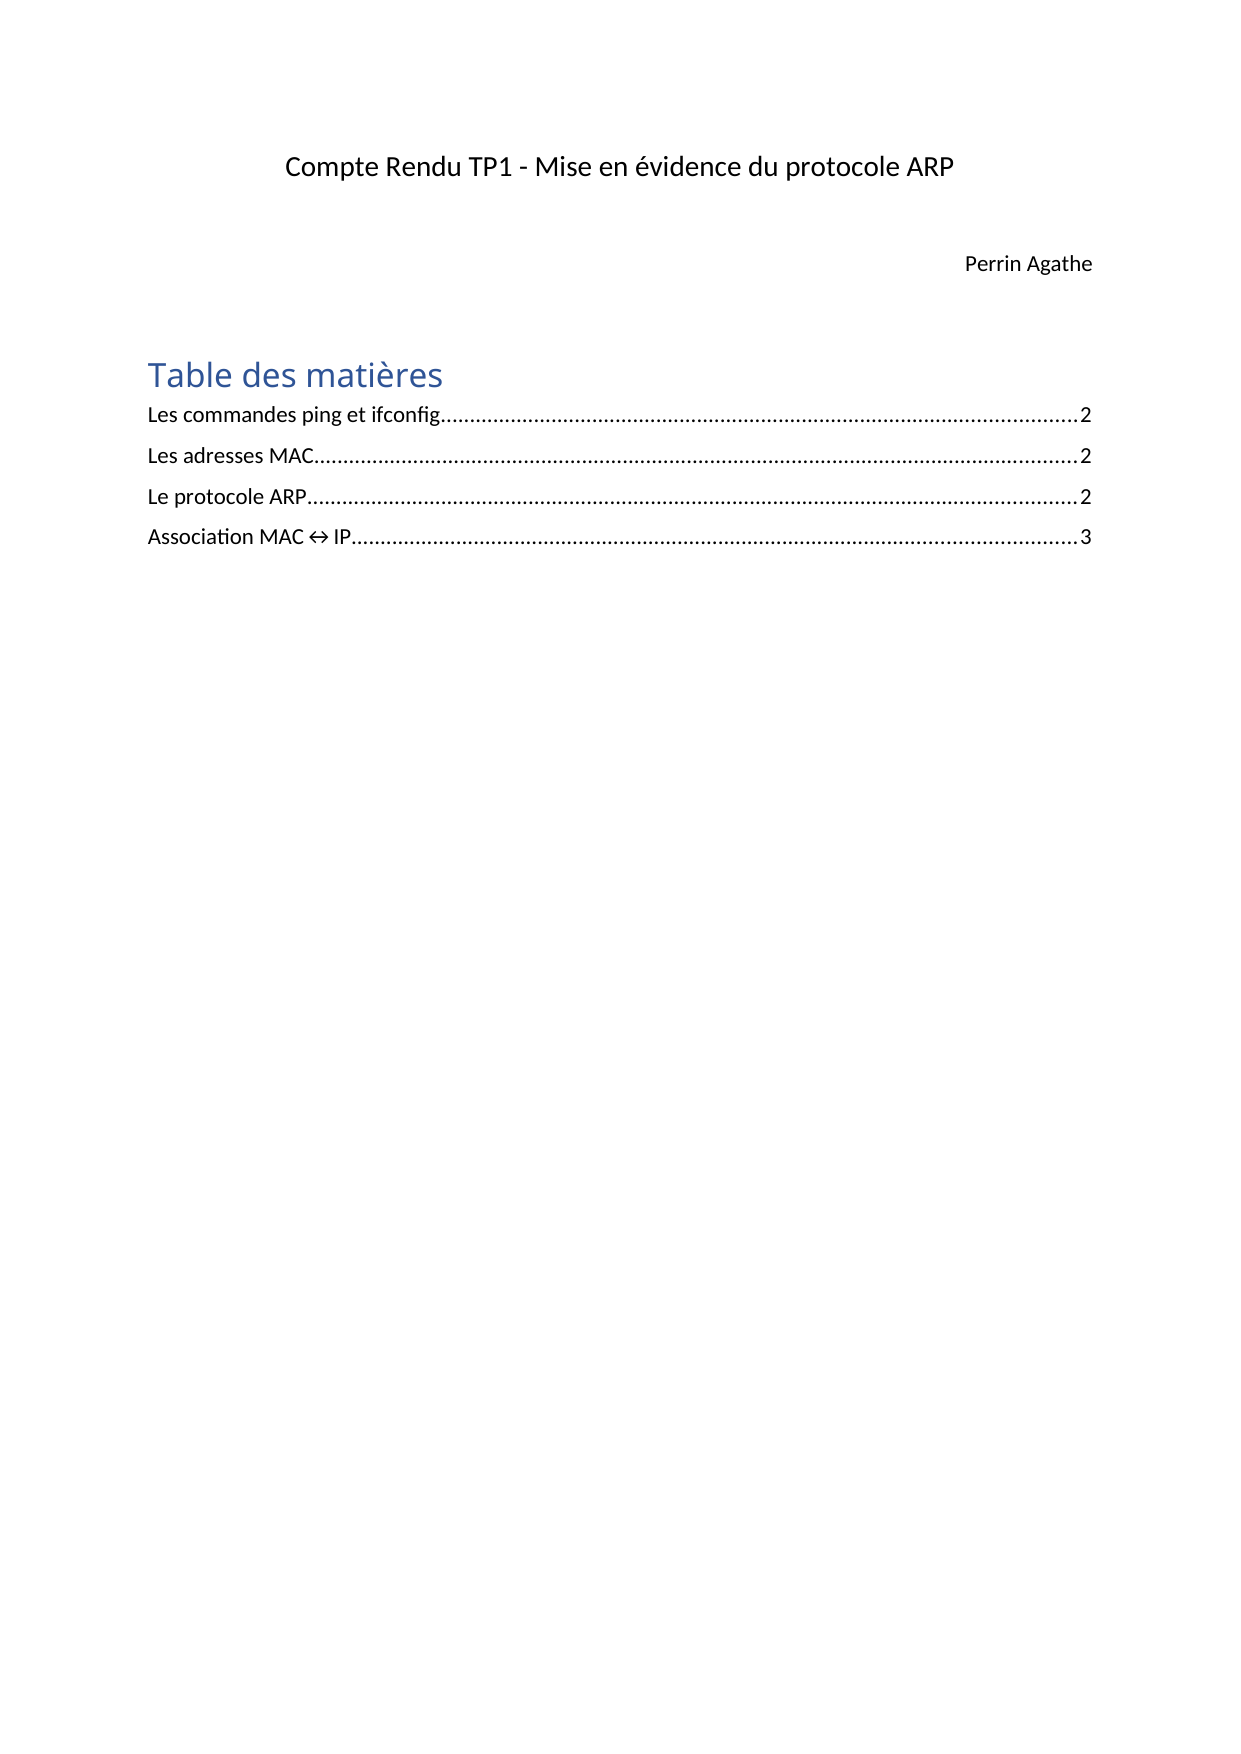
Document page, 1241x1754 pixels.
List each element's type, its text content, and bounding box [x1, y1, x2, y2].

text Perrin Agathe [148, 249, 1093, 278]
text Compte Rendu TP1 - Mise en évidence du protocole ARP [148, 148, 1093, 183]
